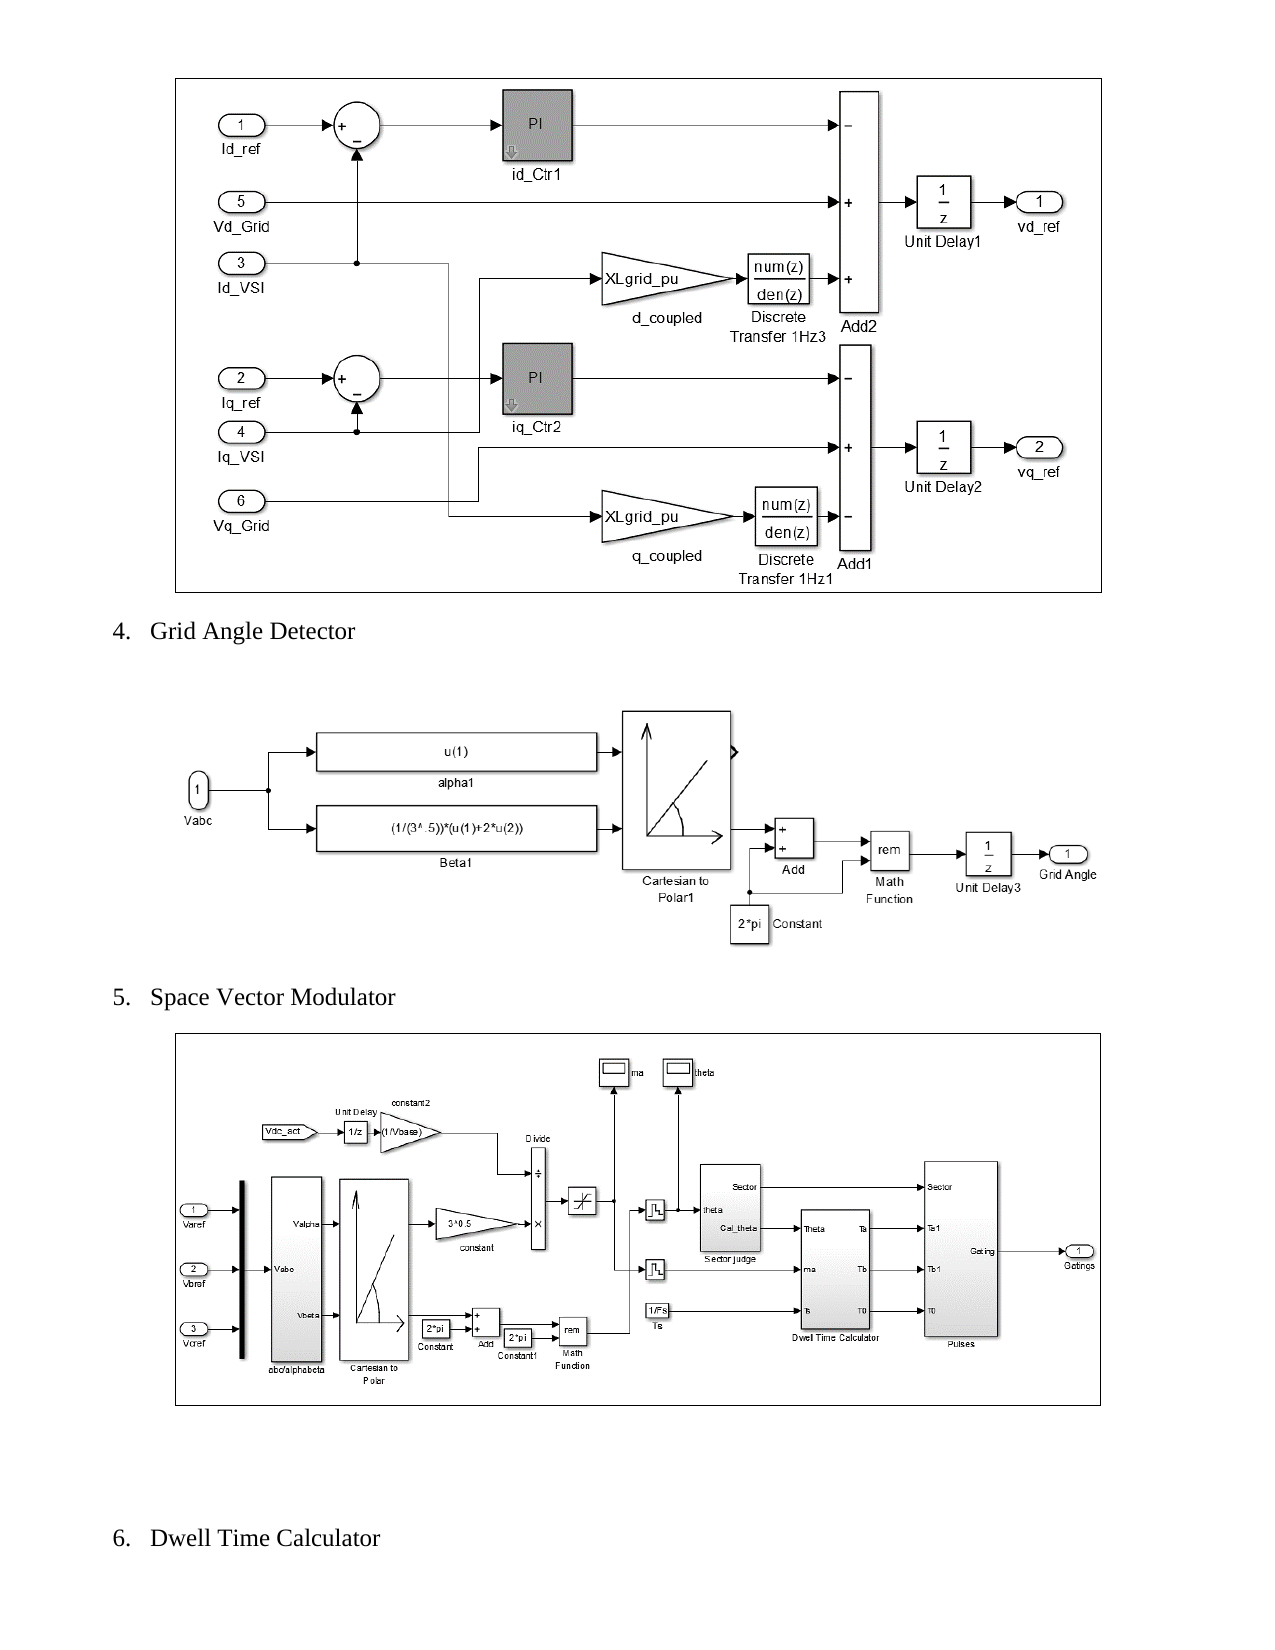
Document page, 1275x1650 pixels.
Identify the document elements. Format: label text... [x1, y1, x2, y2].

list Space Vector Modulator [112, 982, 1200, 1011]
list Dwell Time Calculator [112, 1523, 1200, 1551]
list Grid Angle Detector [112, 616, 1200, 645]
picture [176, 79, 1101, 592]
picture [173, 663, 1102, 964]
picture [176, 1034, 1100, 1405]
